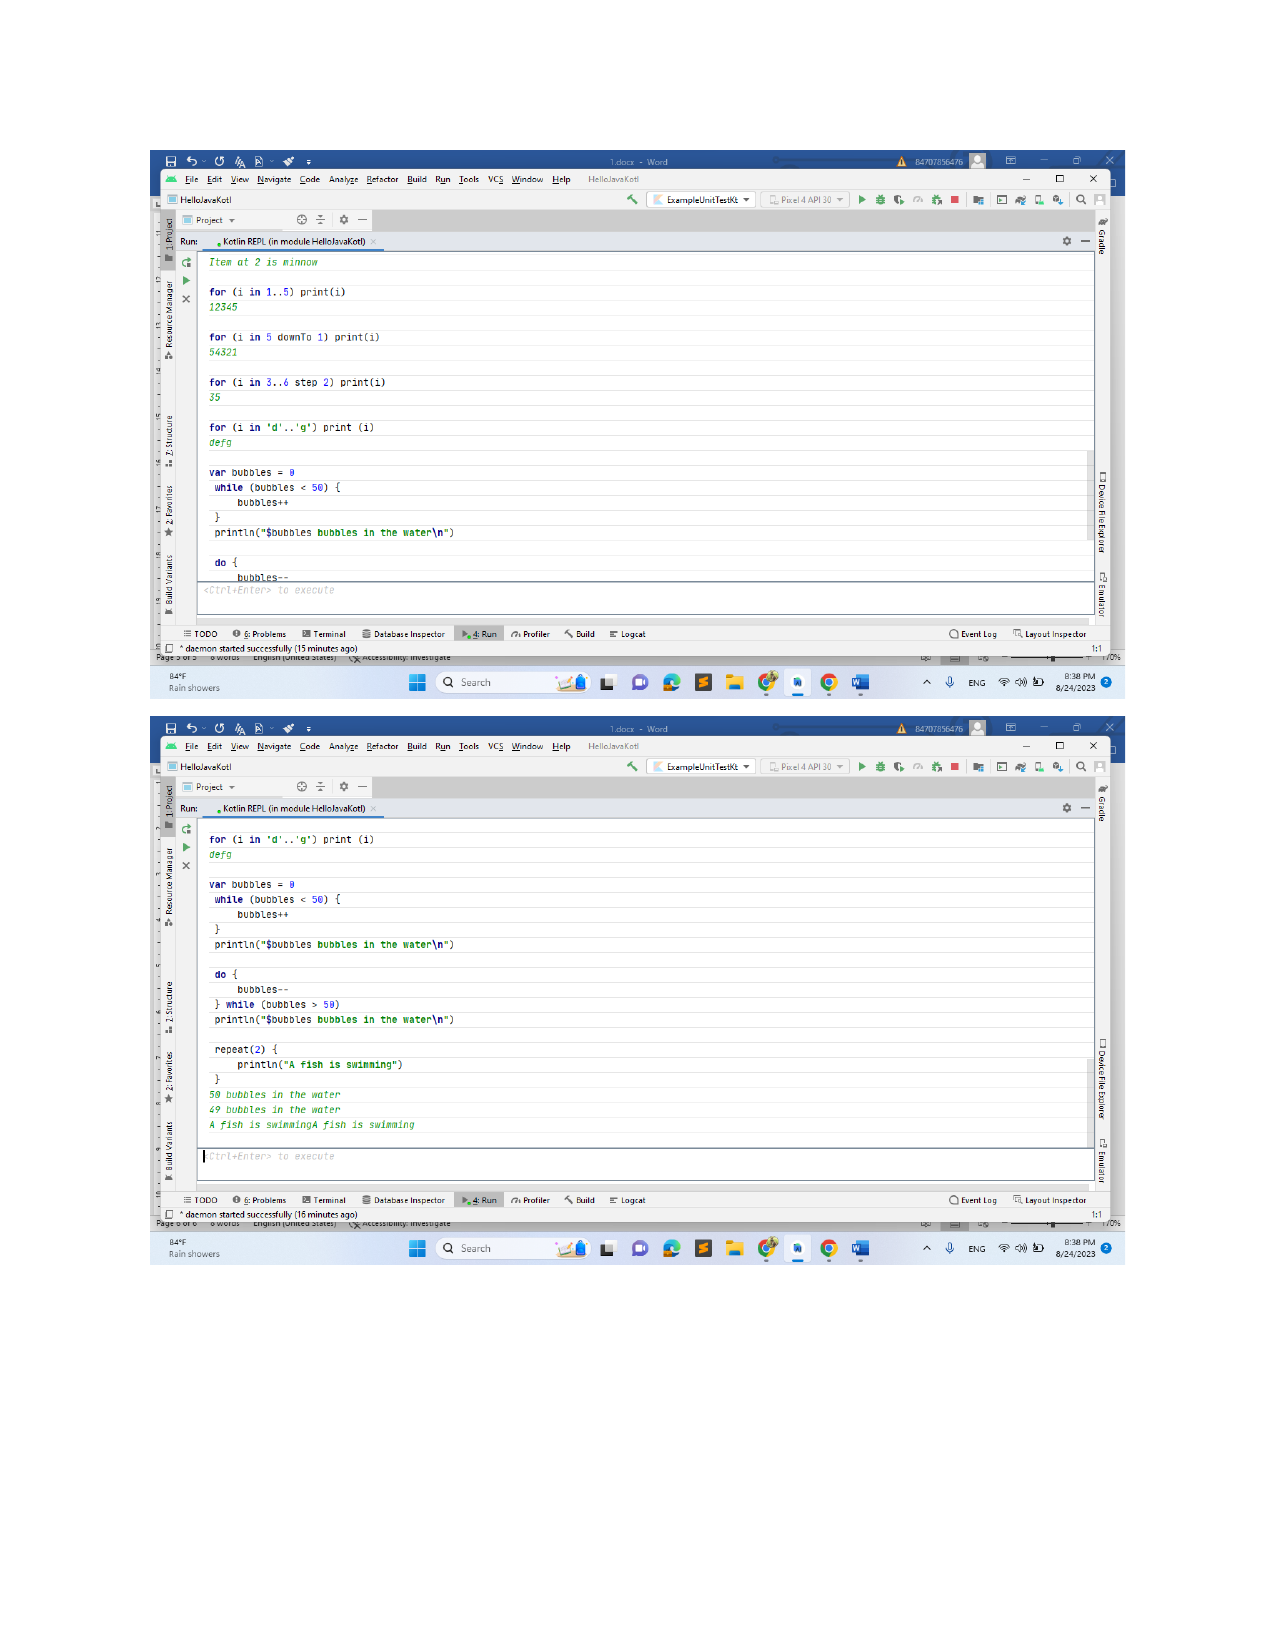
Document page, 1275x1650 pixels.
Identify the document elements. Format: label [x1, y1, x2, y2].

picture [150, 716, 1125, 1265]
picture [150, 150, 1125, 699]
